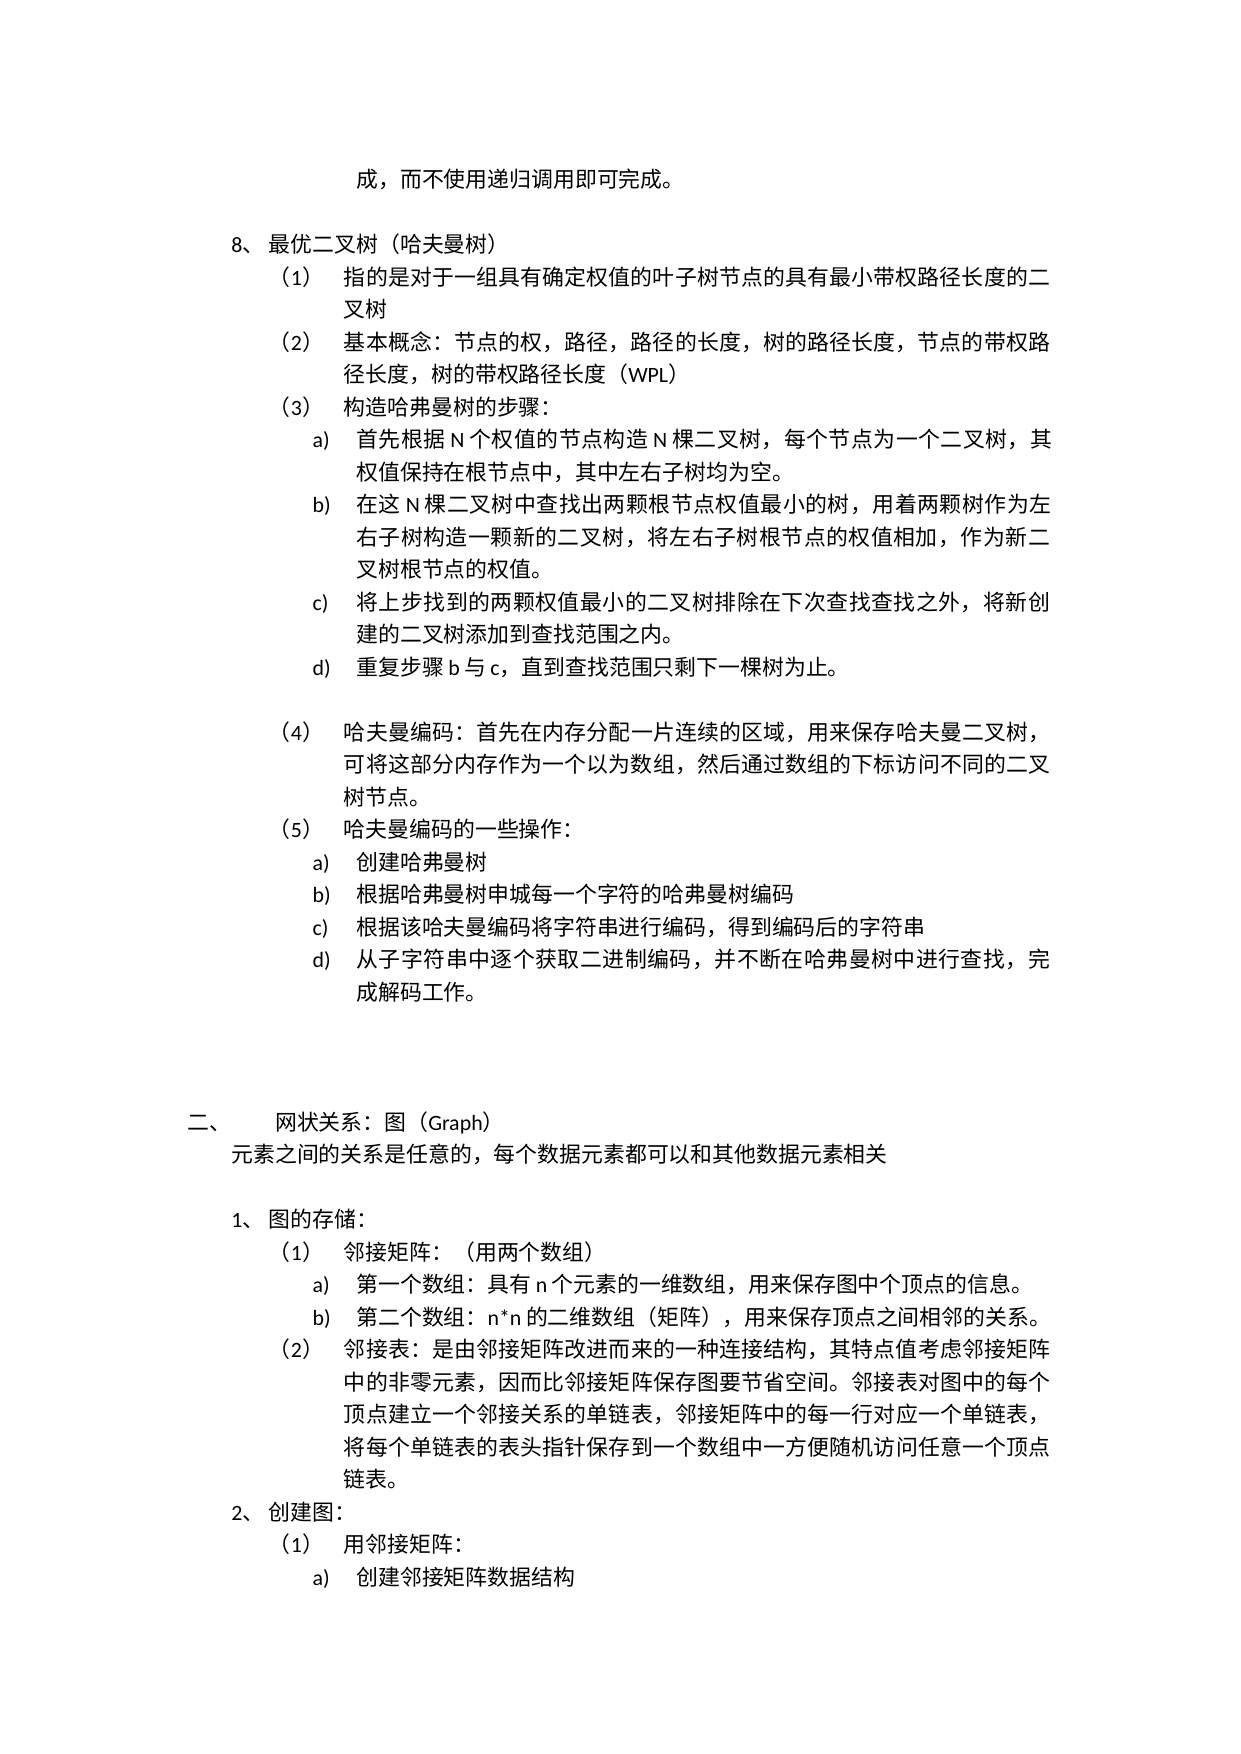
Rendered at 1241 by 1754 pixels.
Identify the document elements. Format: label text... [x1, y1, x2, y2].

list 首先根据N个权值的节点构造N棵二叉树，每个节点为一个二叉树，其权值保持在根节点中，其中左右子树均为空。 [312, 422, 1053, 487]
list 邻接表：是由邻接矩阵改进而来的一种连接结构，其特点值考虑邻接矩阵中的非零元素，因而比邻接矩阵保存图要节省空间。邻接表对图中的每个顶点建立一个邻接关系的单链表，邻接矩阵中的每一行对应一个单链表，将每个单链表的表头指针保存到一个数组中一方便随机访问任意一个顶点链表。 [269, 1332, 1053, 1494]
list 第二个数组：n*n的二维数组（矩阵），用来保存顶点之间相邻的关系。 [312, 1299, 1053, 1332]
list 用邻接矩阵： [269, 1527, 1053, 1559]
list 创建邻接矩阵数据结构 [312, 1559, 1053, 1592]
list 从子字符串中逐个获取二进制编码，并不断在哈弗曼树中进行查找，完成解码工作。 [312, 942, 1053, 1007]
list 创建图： [231, 1494, 1053, 1527]
list 将上步找到的两颗权值最小的二叉树排除在下次查找查找之外，将新创建的二叉树添加到查找范围之内。 [312, 584, 1053, 649]
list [312, 162, 1053, 194]
list 基本概念：节点的权，路径，路径的长度，树的路径长度，节点的带权路径长度，树的带权路径长度（WPL） [269, 324, 1053, 389]
list 图的存储： [231, 1202, 1053, 1234]
list 元素之间的关系是任意的，每个数据元素都可以和其他数据元素相关 [231, 1137, 1053, 1169]
list 网状关系：图（Graph） [187, 1104, 1053, 1137]
list 根据哈弗曼树申城每一个字符的哈弗曼树编码 [312, 877, 1053, 909]
list 哈夫曼编码的一些操作： [269, 812, 1053, 844]
list 在这N棵二叉树中查找出两颗根节点权值最小的树，用着两颗树作为左右子树构造一颗新的二叉树，将左右子树根节点的权值相加，作为新二叉树根节点的权值。 [312, 487, 1053, 584]
list 第一个数组：具有n个元素的一维数组，用来保存图中个顶点的信息。 [312, 1267, 1053, 1299]
list 哈夫曼编码：首先在内存分配一片连续的区域，用来保存哈夫曼二叉树，可将这部分内存作为一个以为数组，然后通过数组的下标访问不同的二叉树节点。 [269, 714, 1053, 812]
list 创建哈弗曼树 [312, 844, 1053, 877]
list 构造哈弗曼树的步骤： [269, 389, 1053, 422]
list 重复步骤b与c，直到查找范围只剩下一棵树为止。 [312, 649, 1053, 682]
list 最优二叉树（哈夫曼树） [231, 227, 1053, 259]
list 邻接矩阵：（用两个数组） [269, 1234, 1053, 1267]
list 指的是对于一组具有确定权值的叶子树节点的具有最小带权路径长度的二叉树 [269, 259, 1053, 324]
list 根据该哈夫曼编码将字符串进行编码，得到编码后的字符串 [312, 909, 1053, 942]
